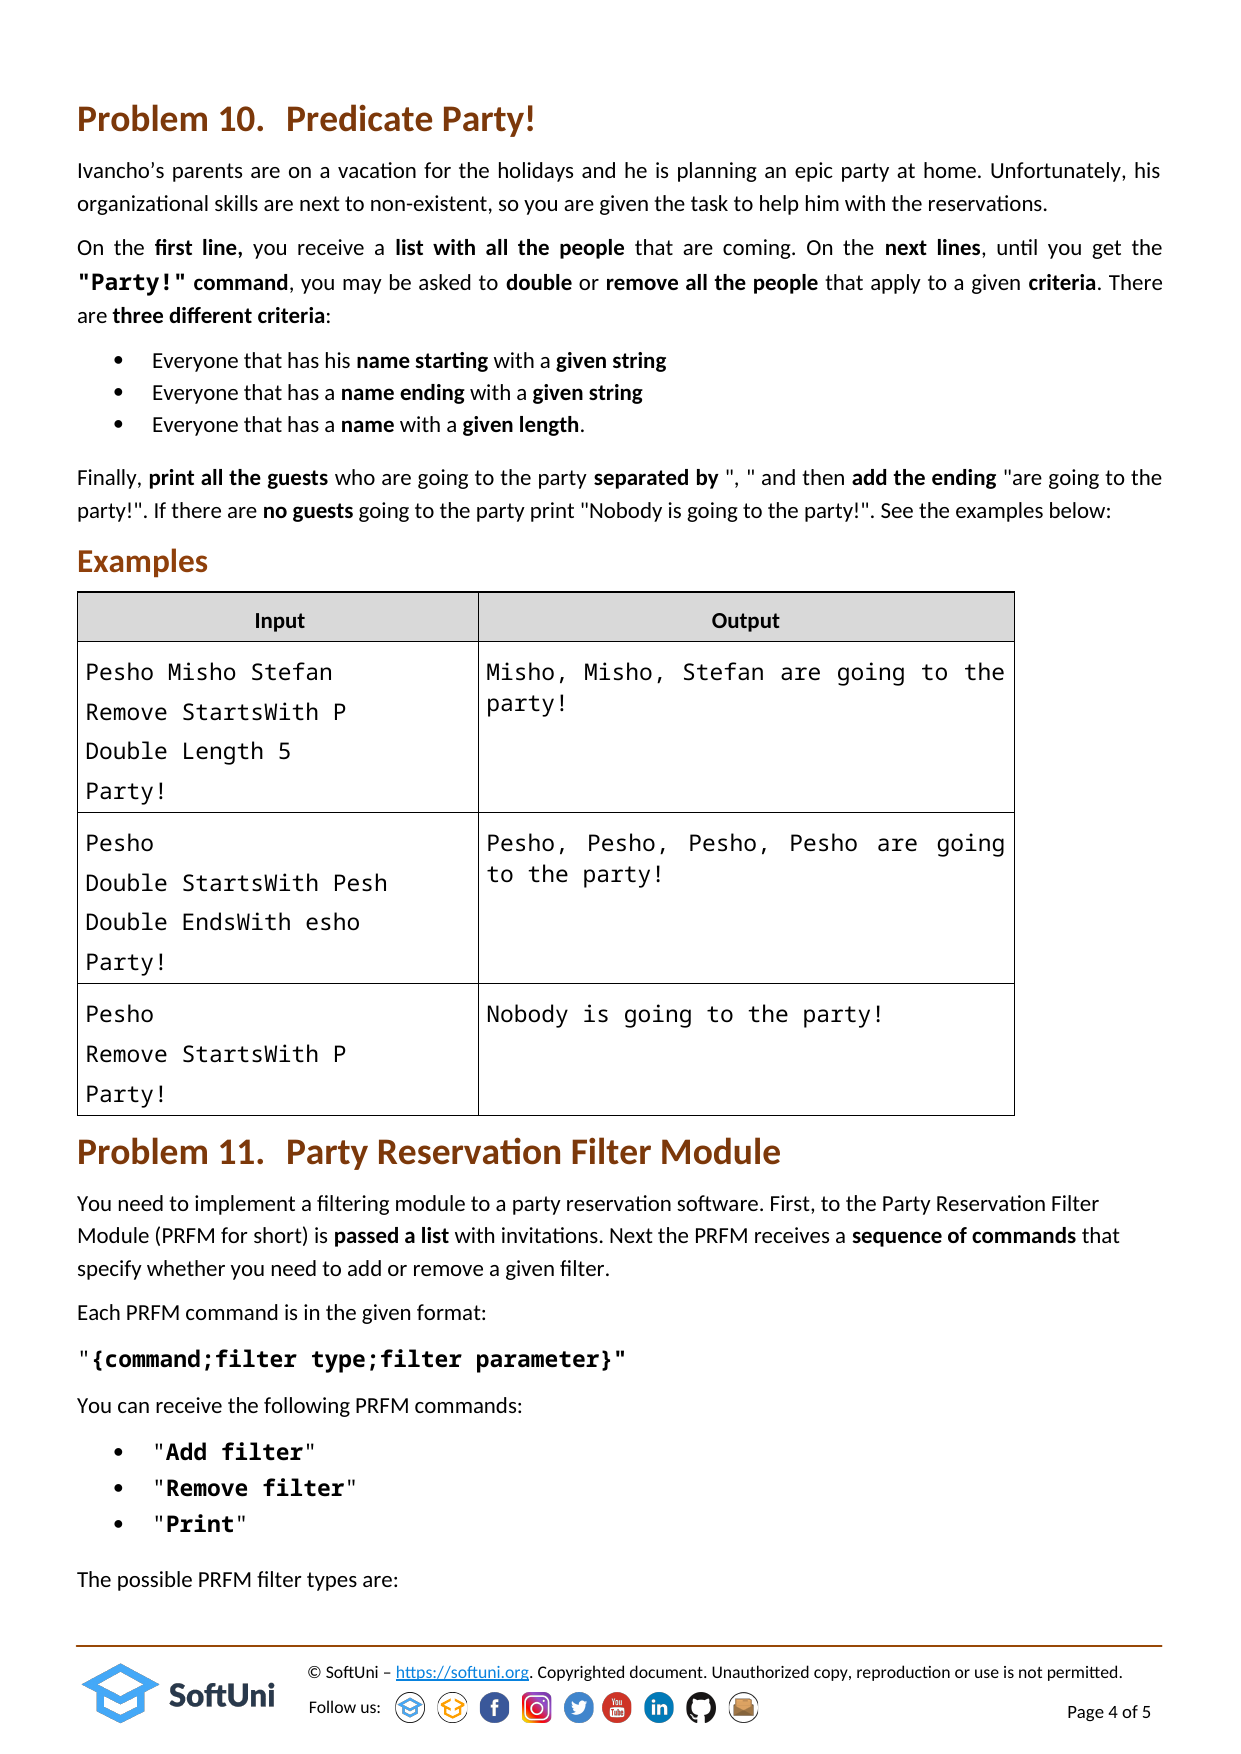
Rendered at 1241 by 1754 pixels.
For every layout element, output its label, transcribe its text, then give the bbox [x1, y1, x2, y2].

picture [665, 1714, 674, 1723]
table_cell Pesho Remove StartsWith P Party! [78, 984, 478, 1115]
table_header Input [78, 593, 478, 641]
list "Add filter" [114, 1436, 1163, 1467]
text The possible PRFM filter types are: [77, 1565, 1163, 1593]
list "Remove filter" [114, 1472, 1163, 1503]
list Everyone that has his name starting with a given string [114, 346, 1163, 374]
picture [644, 1692, 653, 1701]
picture [602, 1692, 632, 1723]
table_cell Nobody is going to the party! [479, 984, 1014, 1115]
text You need to implement a filtering module to a party reservation software. First, to the Party Reservation Filter Module (PRFM for short) is passed a list with invitations. Next the PRFM receives a sequence of commands that specify whether you need to add or remove a given filter. [77, 1189, 1163, 1282]
text Finally, print all the guests who are going to the party separated by ", " and then add the ending "are going to the party!". If there are no guests going to the party print "Nobody is going to the party!". See the examples below: [77, 463, 1163, 524]
picture [564, 1692, 594, 1723]
picture [479, 1692, 510, 1723]
picture [75, 1658, 281, 1729]
table_cell Pesho Double StartsWith Pesh Double EndsWith esho Party! [78, 813, 478, 983]
text You can receive the following PRFM commands: [77, 1392, 1163, 1419]
table_cell Misho, Misho, Stefan are going to the party! [479, 642, 1014, 812]
list "Print" [114, 1508, 1163, 1539]
text Each PRFM command is in the given format: [77, 1298, 1163, 1326]
subtitle Examples [77, 540, 1163, 581]
text Ivancho’s parents are on a vacation for the holidays and he is planning an epic party at home. Unfortunately, his organizational skills are next to non-existent, so you are given the task to help him with the reservations. [77, 156, 1163, 217]
subtitle Predicate Party! [77, 95, 1163, 141]
list Everyone that has a name ending with a given string [114, 378, 1163, 406]
picture [728, 1692, 759, 1723]
subtitle Party Reservation Filter Module [77, 1128, 1163, 1174]
picture [686, 1692, 716, 1723]
list Everyone that has a name with a given length. [114, 411, 1163, 438]
table_cell Pesho Misho Stefan Remove StartsWith P Double Length 5 Party! [78, 642, 478, 812]
picture [437, 1692, 468, 1723]
picture [644, 1714, 653, 1723]
text "{command;filter type;filter parameter}" [77, 1343, 1163, 1374]
picture [522, 1692, 552, 1723]
text On the first line, you receive a list with all the people that are coming. On the next lines, until you get the "Party!" command, you may be asked to double or remove all the people that apply to a given criteria. There are three different criteria: [77, 233, 1163, 329]
picture [658, 1705, 667, 1714]
picture [665, 1692, 674, 1701]
table_header Output [479, 593, 1014, 641]
picture [395, 1692, 425, 1723]
table_cell Pesho, Pesho, Pesho, Pesho are going to the party! [479, 813, 1014, 983]
